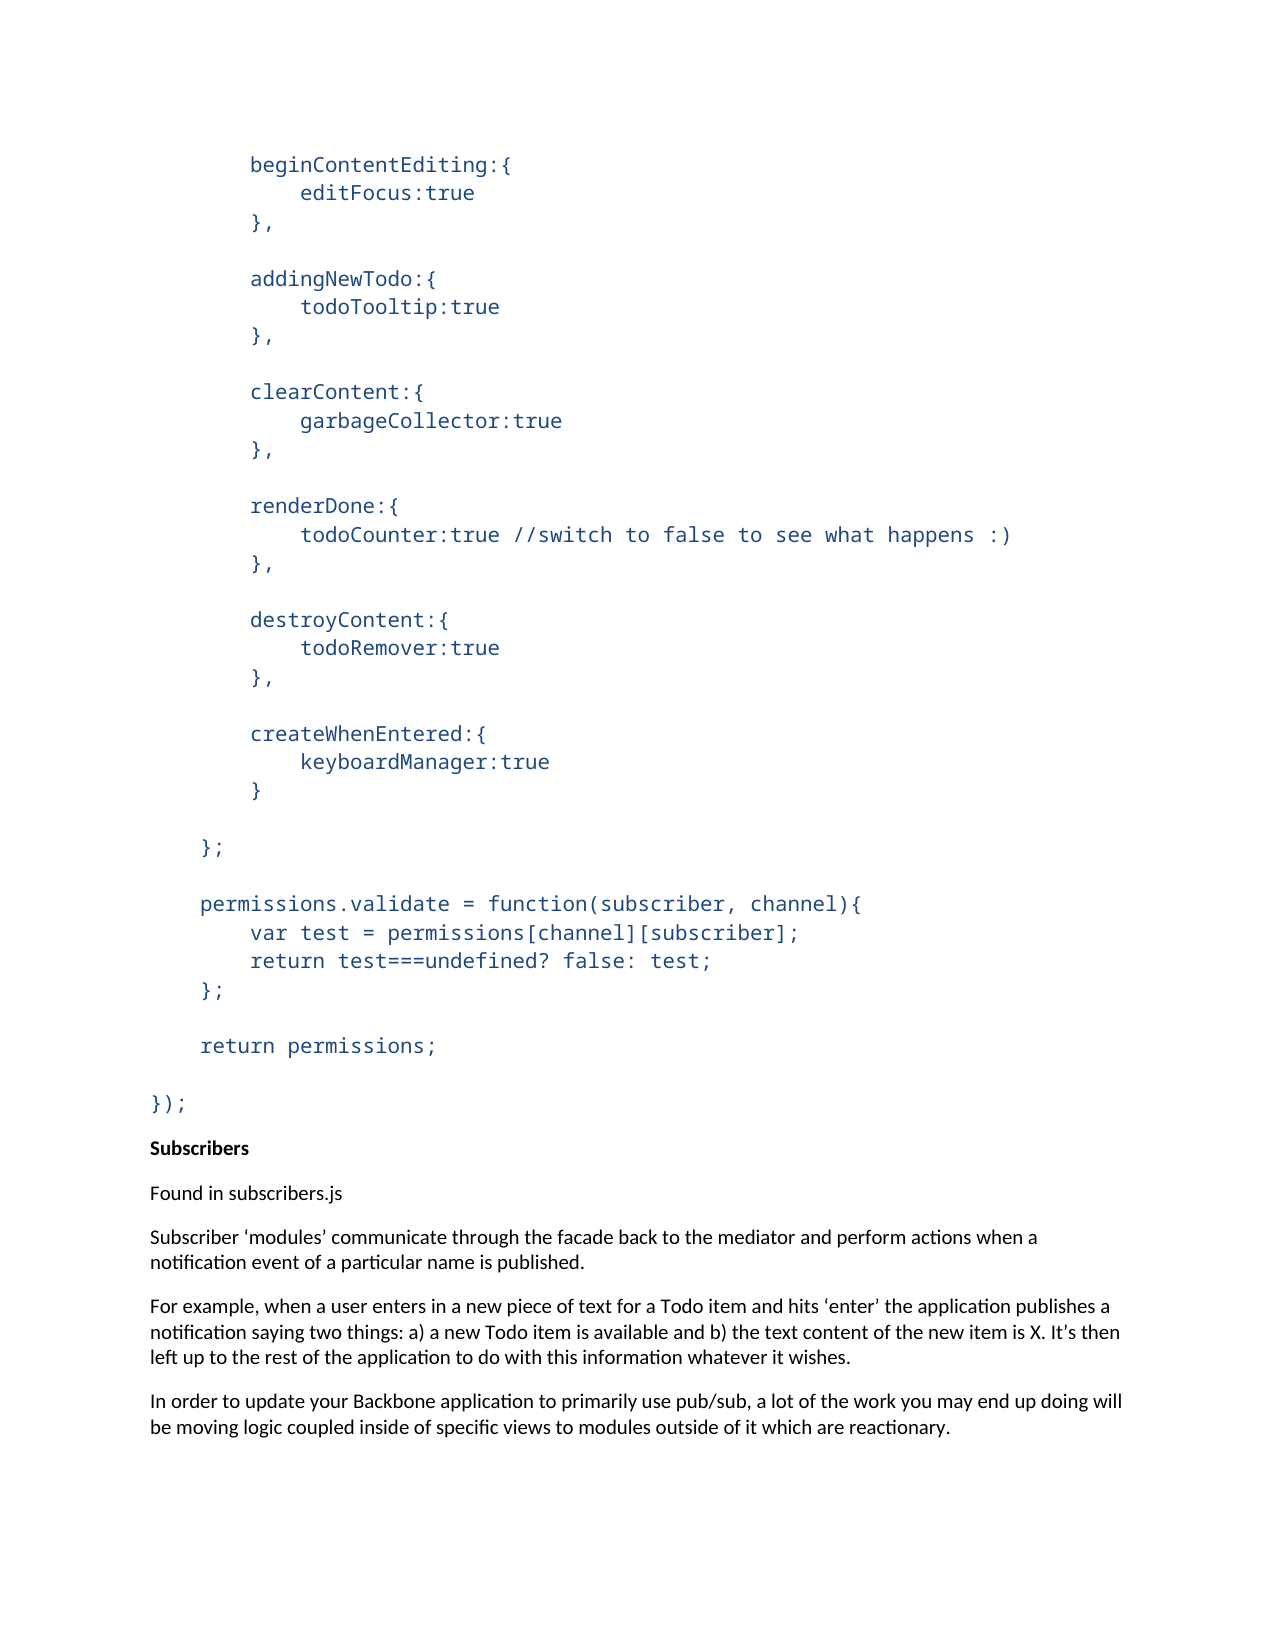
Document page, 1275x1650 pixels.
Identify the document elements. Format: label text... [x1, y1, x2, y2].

text Subscriber ‘modules’ communicate through the facade back to the mediator and perform actions when a notification event of a particular name is published. [150, 1224, 1125, 1275]
text For example, when a user enters in a new piece of text for a Todo item and hits ‘enter’ the application publishes a notification saying two things: a) a new Todo item is available and b) the text content of the new item is X. It’s then left up to the rest of the application to do with this information whatever it wishes. [150, 1293, 1125, 1370]
text Subscribers [150, 1136, 1125, 1161]
text In order to update your Backbone application to primarily use pub/sub, a lot of the work you may end up doing will be moving logic coupled inside of specific views to modules outside of it which are reactionary. [150, 1388, 1125, 1439]
text Found in subscribers.js [150, 1180, 1125, 1205]
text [150, 150, 1125, 1117]
